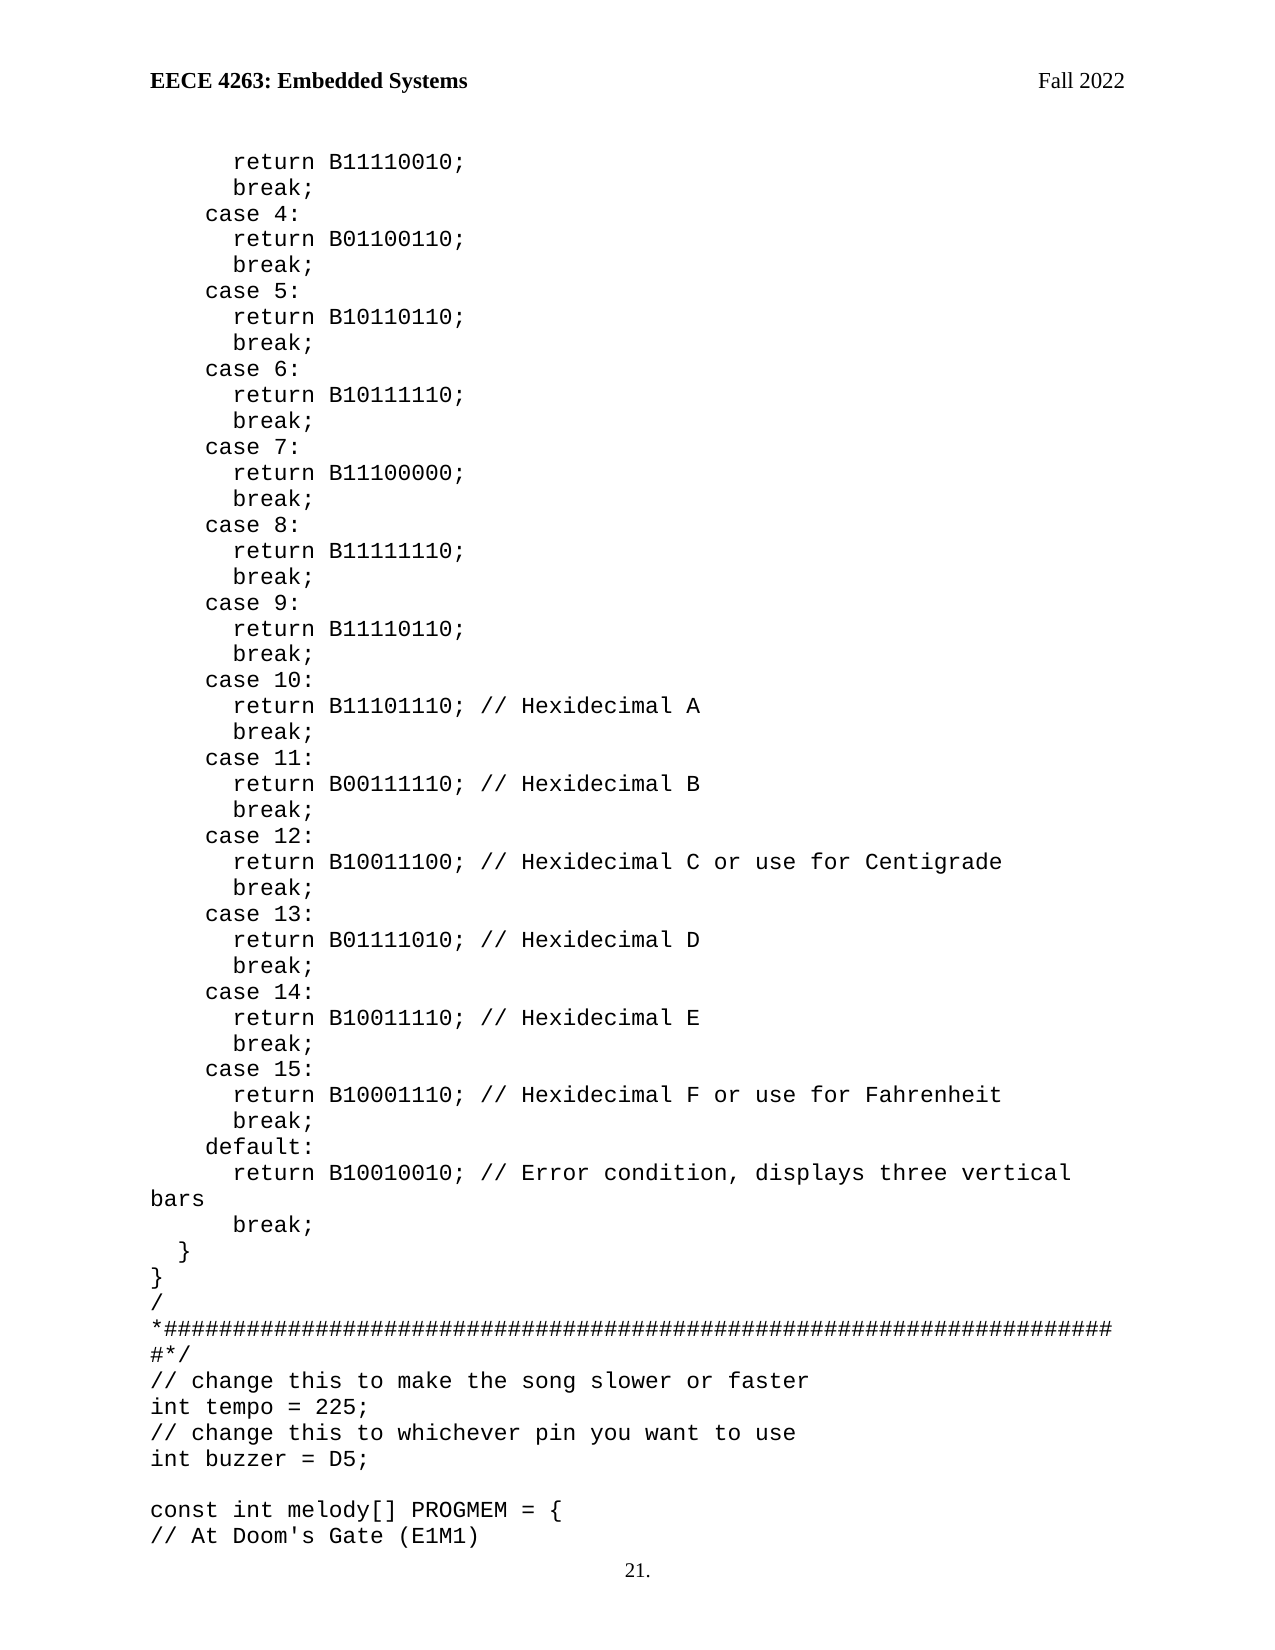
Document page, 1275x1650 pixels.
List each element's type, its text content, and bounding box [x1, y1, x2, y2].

text break; [150, 409, 1125, 435]
text case 12: [150, 824, 1125, 850]
text break; [150, 1032, 1125, 1058]
text break; [150, 876, 1125, 902]
text case 13: [150, 902, 1125, 928]
text break; [150, 721, 1125, 747]
text case 15: [150, 1058, 1125, 1084]
text break; [150, 954, 1125, 980]
text int buzzer = D5; [150, 1447, 1125, 1473]
text return B10001110; // Hexidecimal F or use for Fahrenheit [150, 1084, 1125, 1110]
text return B11101110; // Hexidecimal A [150, 695, 1125, 721]
text int tempo = 225; [150, 1395, 1125, 1421]
text return B11110010; [150, 150, 1125, 176]
text break; [150, 254, 1125, 280]
text break; [150, 332, 1125, 357]
text case 6: [150, 357, 1125, 383]
text return B01100110; [150, 228, 1125, 254]
text break; [150, 643, 1125, 669]
text case 11: [150, 747, 1125, 772]
text // change this to make the song slower or faster [150, 1369, 1125, 1395]
text // change this to whichever pin you want to use [150, 1421, 1125, 1447]
text return B10010010; // Error condition, displays three vertical bars [150, 1162, 1125, 1213]
text break; [150, 1213, 1125, 1239]
text return B10111110; [150, 383, 1125, 409]
text /*######################################################################*/ [150, 1291, 1125, 1369]
text case 14: [150, 980, 1125, 1006]
text break; [150, 176, 1125, 202]
text return B10011110; // Hexidecimal E [150, 1006, 1125, 1032]
text case 9: [150, 591, 1125, 617]
text // At Doom's Gate (E1M1) [150, 1525, 1125, 1551]
text return B00111110; // Hexidecimal B [150, 772, 1125, 798]
text return B11110110; [150, 617, 1125, 643]
text case 5: [150, 280, 1125, 306]
text return B11111110; [150, 539, 1125, 565]
text return B10110110; [150, 306, 1125, 332]
text default: [150, 1136, 1125, 1162]
text const int melody[] PROGMEM = { [150, 1499, 1125, 1525]
text return B11100000; [150, 461, 1125, 487]
text break; [150, 487, 1125, 513]
text return B10011100; // Hexidecimal C or use for Centigrade [150, 850, 1125, 876]
text } [150, 1239, 1125, 1265]
text case 10: [150, 669, 1125, 695]
text case 4: [150, 202, 1125, 228]
text break; [150, 798, 1125, 824]
text } [150, 1265, 1125, 1291]
text break; [150, 565, 1125, 591]
text break; [150, 1110, 1125, 1136]
text case 7: [150, 435, 1125, 461]
text case 8: [150, 513, 1125, 539]
text return B01111010; // Hexidecimal D [150, 928, 1125, 954]
